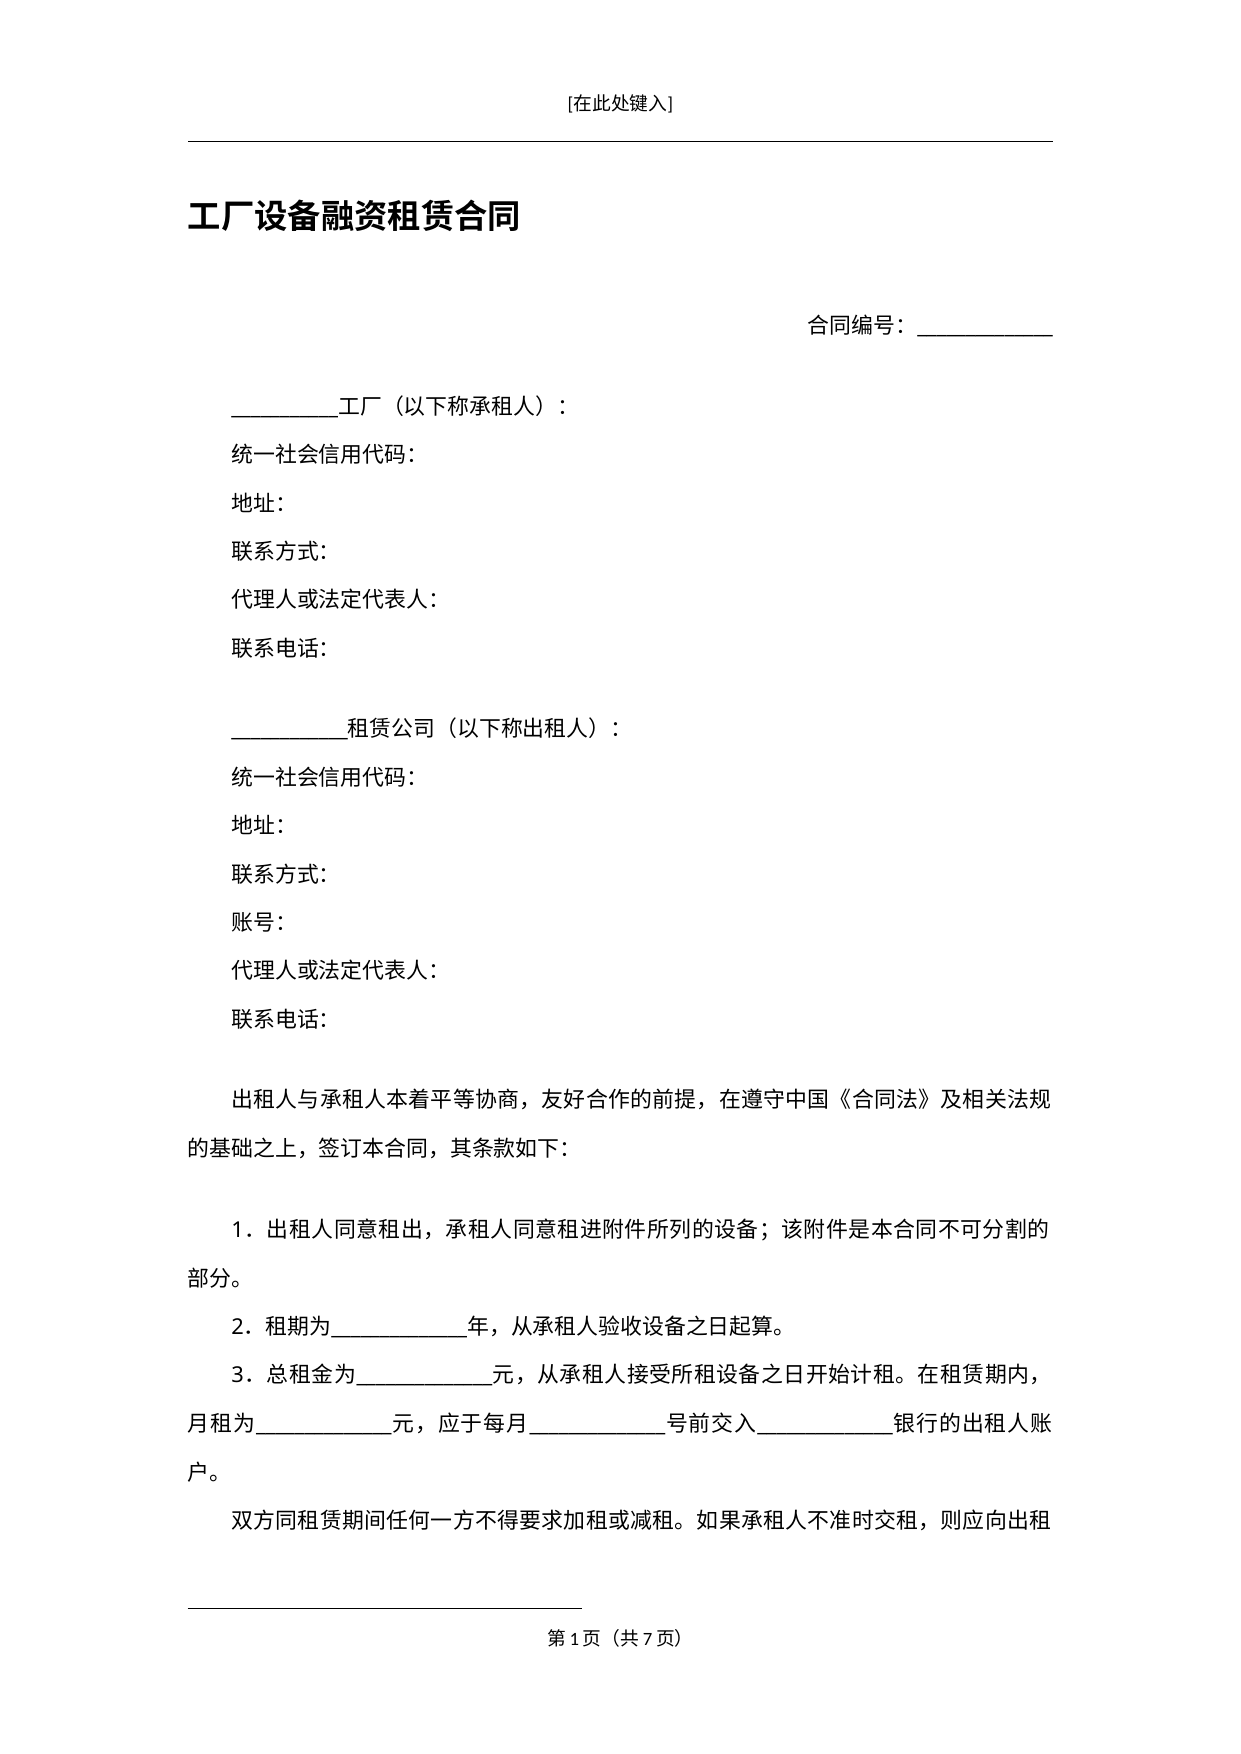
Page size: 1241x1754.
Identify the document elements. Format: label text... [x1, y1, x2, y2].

text ____________租赁公司（以下称出租人）： [187, 711, 1053, 744]
text 2．租期为______________年，从承租人验收设备之日起算。 [187, 1309, 1053, 1341]
subtitle 工厂设备融资租赁合同 [187, 181, 1053, 246]
text 账号： [187, 904, 1053, 937]
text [187, 1503, 1053, 1535]
text 联系电话： [187, 630, 1053, 663]
text 3．总租金为______________元，从承租人接受所租设备之日开始计租。在租赁期内，月租为______________元，应于每月______________号前交入______________银行的出租人账户。 [187, 1357, 1053, 1487]
text 统一社会信用代码： [187, 759, 1053, 792]
text 统一社会信用代码： [187, 437, 1053, 469]
text 代理人或法定代表人： [187, 582, 1053, 614]
text 联系电话： [187, 1001, 1006, 1034]
text 1．出租人同意租出，承租人同意租进附件所列的设备；该附件是本合同不可分割的部分。 [187, 1212, 1053, 1293]
text 代理人或法定代表人： [187, 953, 1053, 985]
text 地址： [187, 808, 1053, 840]
text 出租人与承租人本着平等协商，友好合作的前提，在遵守中国《合同法》及相关法规的基础之上，签订本合同，其条款如下： [187, 1082, 1053, 1163]
text 合同编号：______________ [187, 308, 1053, 340]
text 地址： [187, 485, 1053, 518]
text ___________工厂（以下称承租人）： [187, 389, 1053, 421]
text 联系方式： [187, 856, 1053, 889]
text 联系方式： [187, 534, 1053, 566]
